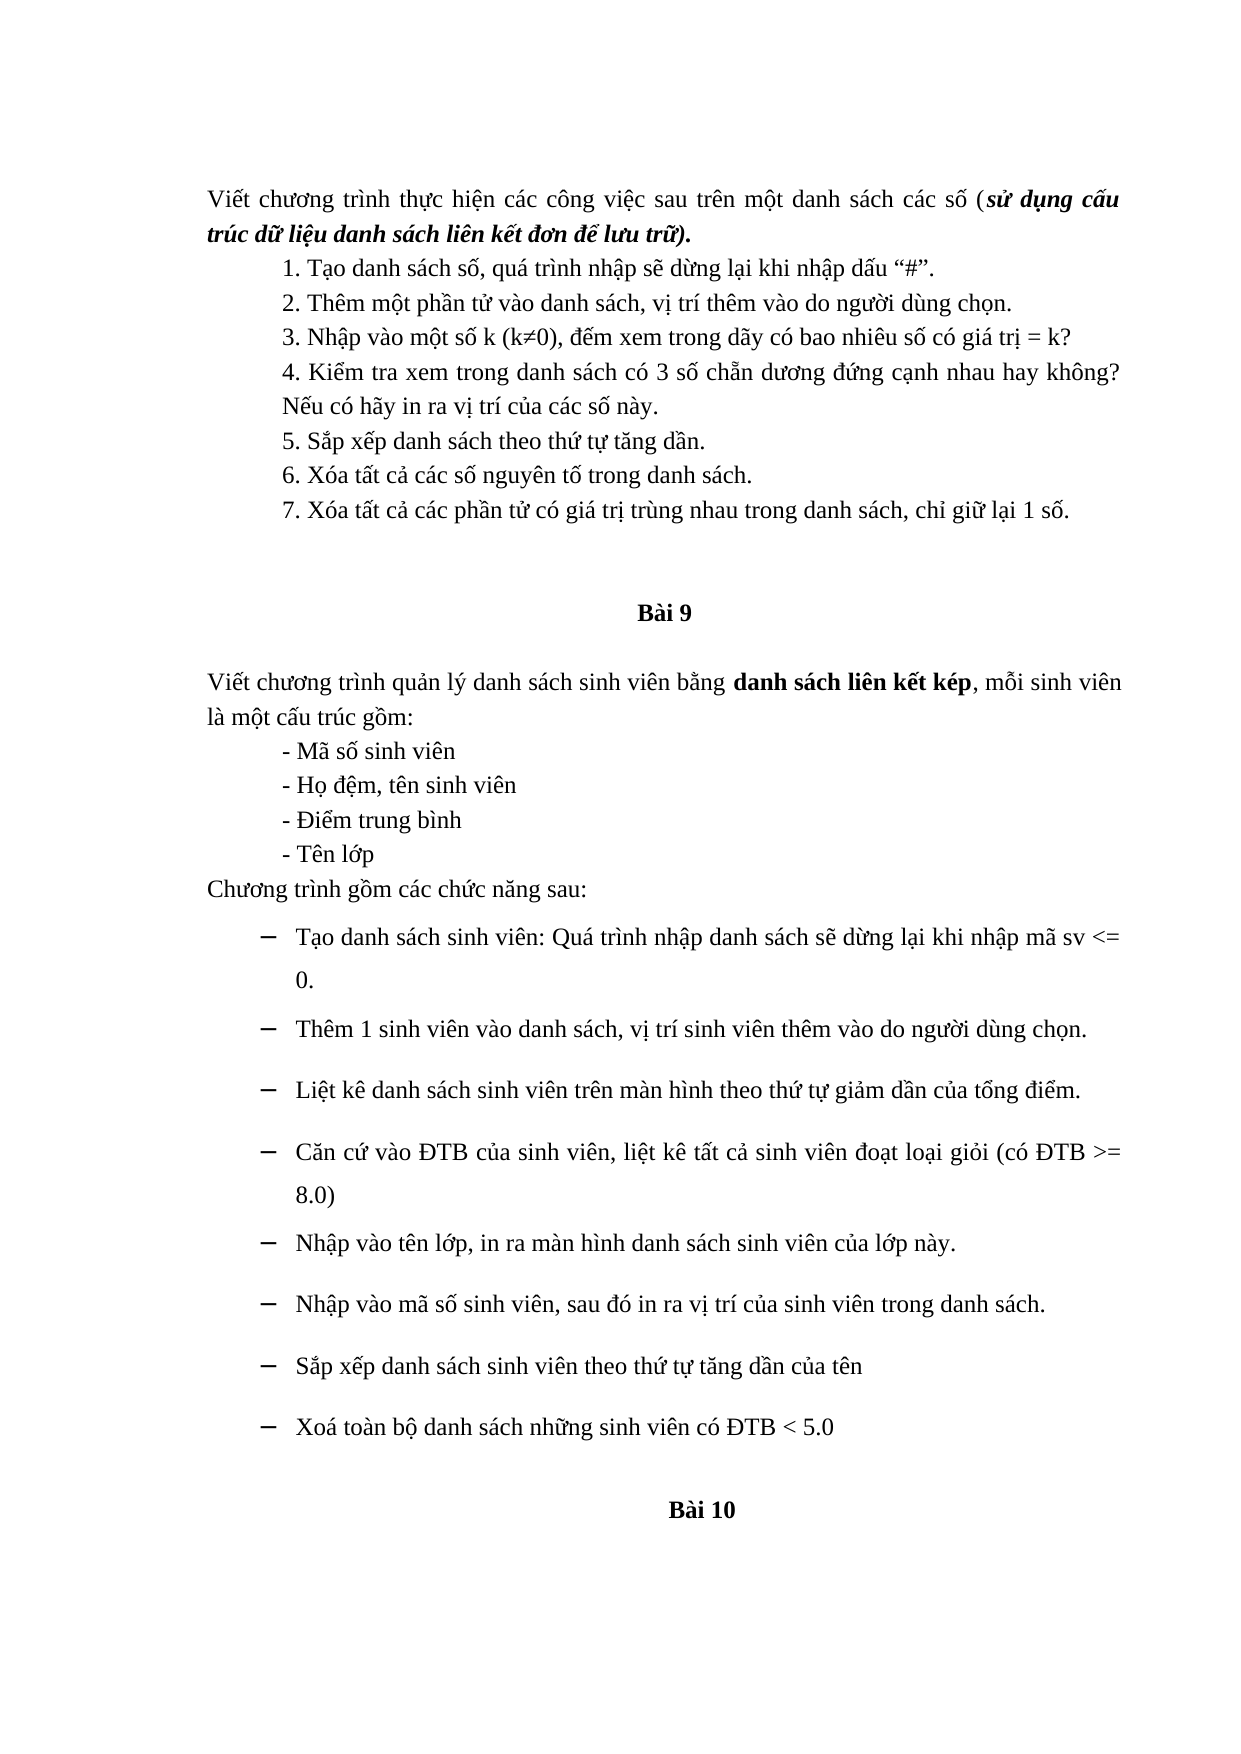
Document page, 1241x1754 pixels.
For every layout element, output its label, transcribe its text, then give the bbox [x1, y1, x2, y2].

text Viết chương trình thực hiện các công việc sau trên một danh sách các số (sử dụng cấu trúc dữ liệu danh sách liên kết đơn để lưu trữ). [207, 184, 1122, 248]
list Thêm 1 sinh viên vào danh sách, vị trí sinh viên thêm vào do người dùng chọn. [258, 1000, 1122, 1051]
text - Điểm trung bình [282, 805, 1122, 834]
text - Họ đệm, tên sinh viên [282, 771, 1122, 799]
list Sắp xếp danh sách sinh viên theo thứ tự tăng dần của tên [258, 1337, 1122, 1388]
text Bài 10 [282, 1495, 1122, 1523]
list Xoá toàn bộ danh sách những sinh viên có ĐTB < 5.0 [258, 1399, 1122, 1450]
list Căn cứ vào ĐTB của sinh viên, liệt kê tất cả sinh viên đoạt loại giỏi (có ĐTB >= 8.0) [258, 1123, 1122, 1209]
text Viết chương trình quản lý danh sách sinh viên bằng danh sách liên kết kép, mỗi sinh viên là một cấu trúc gồm: [207, 667, 1122, 730]
text 1. Tạo danh sách số, quá trình nhập sẽ dừng lại khi nhập dấu “#”. [282, 253, 1122, 282]
text 2. Thêm một phần tử vào danh sách, vị trí thêm vào do người dùng chọn. [282, 288, 1122, 317]
text 7. Xóa tất cả các phần tử có giá trị trùng nhau trong danh sách, chỉ giữ lại 1 số. [282, 495, 1122, 523]
list Liệt kê danh sách sinh viên trên màn hình theo thứ tự giảm dần của tổng điểm. [258, 1061, 1122, 1113]
text - Tên lớp [282, 839, 1122, 868]
text Chương trình gồm các chức năng sau: [207, 874, 1122, 903]
list Nhập vào tên lớp, in ra màn hình danh sách sinh viên của lớp này. [258, 1214, 1122, 1266]
text Bài 9 [207, 598, 1122, 627]
list Tạo danh sách sinh viên: Quá trình nhập danh sách sẽ dừng lại khi nhập mã sv <= 0. [258, 908, 1122, 994]
list Nhập vào mã số sinh viên, sau đó in ra vị trí của sinh viên trong danh sách. [258, 1276, 1122, 1327]
text 3. Nhập vào một số k (k≠0), đếm xem trong dãy có bao nhiêu số có giá trị = k? [282, 322, 1122, 351]
text - Mã số sinh viên [282, 736, 1122, 765]
text 4. Kiểm tra xem trong danh sách có 3 số chẵn dương đứng cạnh nhau hay không? Nếu có hãy in ra vị trí của các số này. [282, 357, 1122, 420]
text 5. Sắp xếp danh sách theo thứ tự tăng dần. [282, 426, 1122, 454]
text 6. Xóa tất cả các số nguyên tố trong danh sách. [282, 460, 1122, 489]
